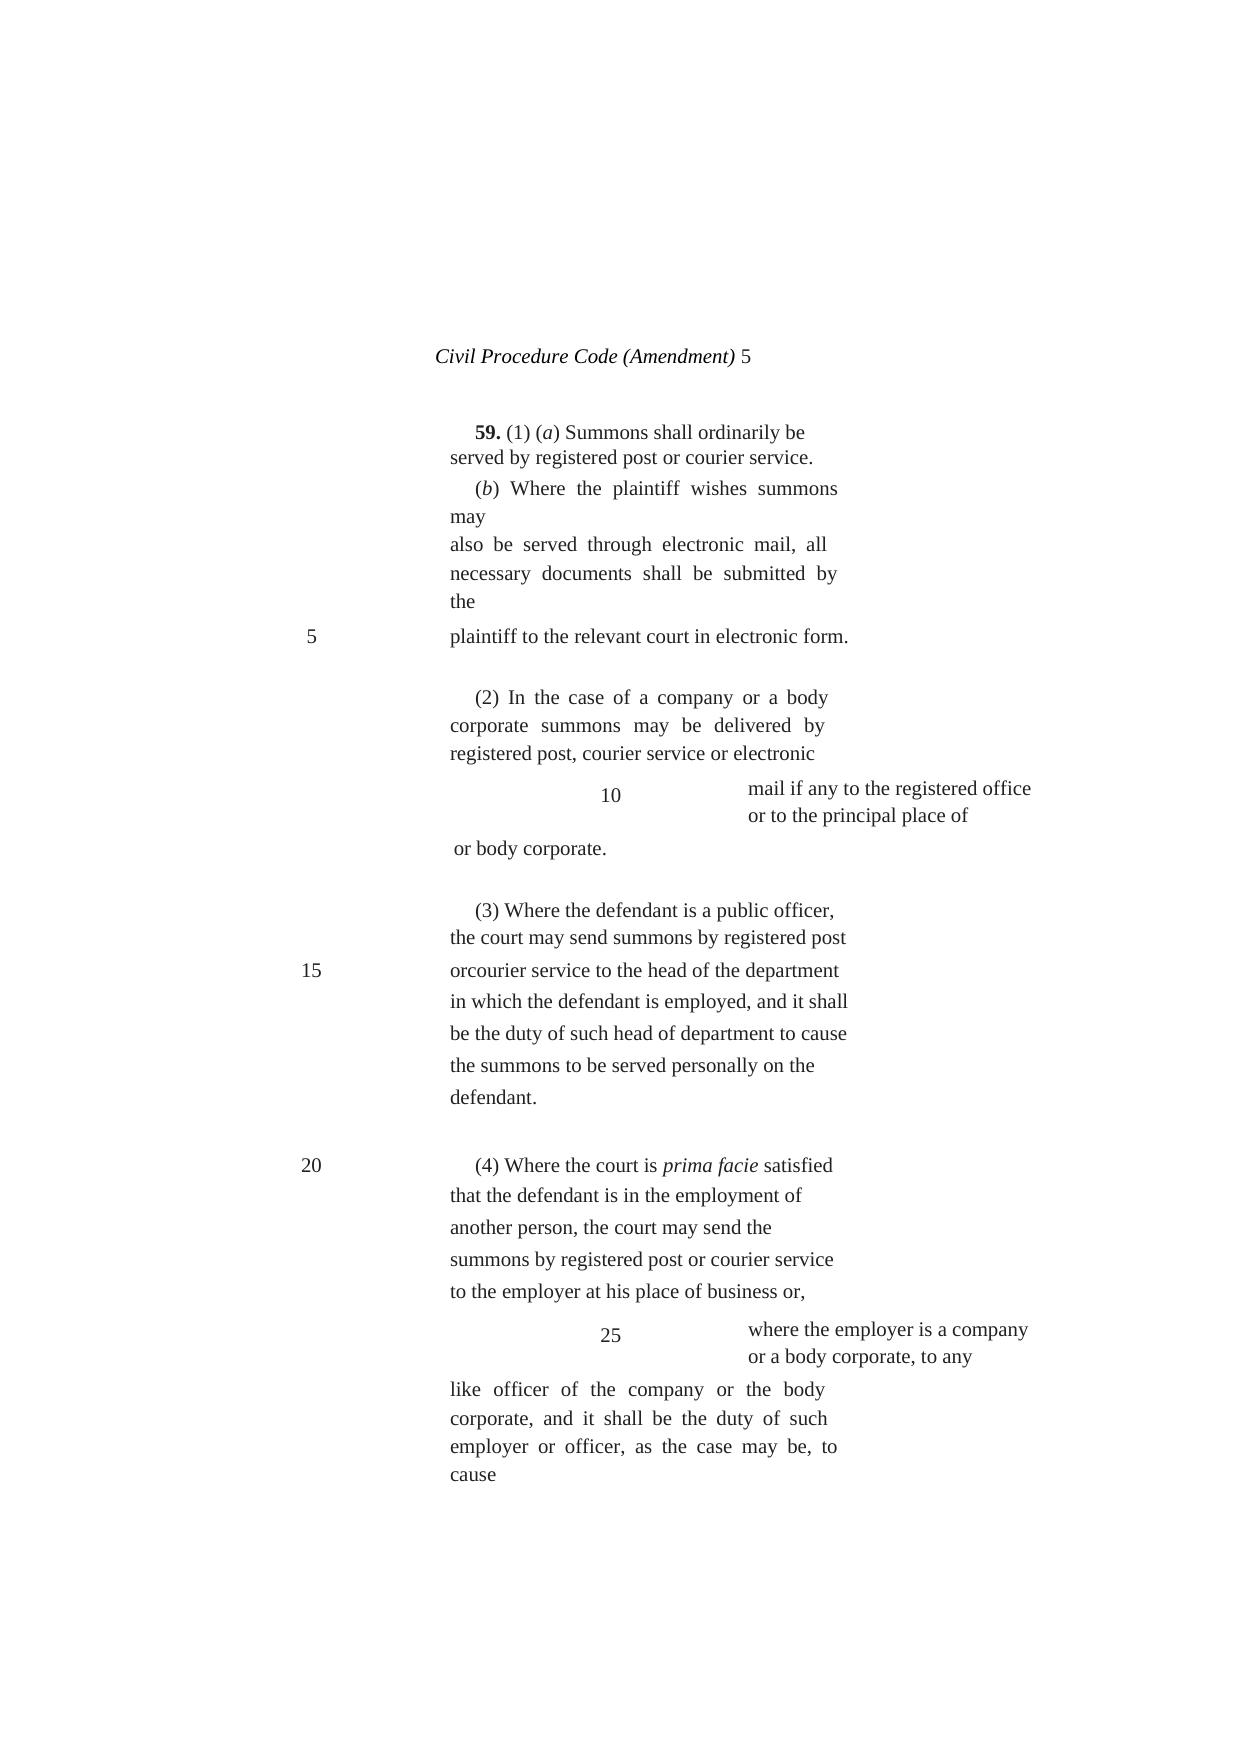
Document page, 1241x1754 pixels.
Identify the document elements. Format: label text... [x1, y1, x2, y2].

text or body corporate. [150, 837, 607, 861]
text 15 orcourier service to the head of the department in which the defendant is employed, and it shall be the duty of such head of department to cause the summons to be served personally on the defendant. [301, 958, 850, 1110]
table_header mail if any to the registered office or to the principal place of business of such company [684, 773, 1153, 833]
table_header 25 [214, 1313, 683, 1374]
table_header where the employer is a company or a body corporate, to any secretary, manager or other [684, 1313, 1153, 1374]
text (b) Where the plaintiff wishes summons may also be served through electronic mail, all necessary documents shall be submitted by the [450, 476, 838, 613]
text Civil Procedure Code (Amendment) 5 [435, 345, 1090, 368]
text 5 plaintiff to the relevant court in electronic form. [306, 623, 1090, 648]
text like officer of the company or the body corporate, and it shall be the duty of such employer or officer, as the case may be, to cause [450, 1377, 838, 1486]
text (2) In the case of a company or a body corporate summons may be delivered by registered post, courier service or electronic [450, 685, 838, 765]
text 20 (4) Where the court is prima facie satisfied that the defendant is in the employment of another person, the court may send the summons by registered post or courier service to the employer at his place of business or, [301, 1153, 850, 1304]
text (3) Where the defendant is a public officer, the court may send summons by registered post [450, 898, 850, 949]
text 59. (1) (a) Summons shall ordinarily be served by registered post or courier service. [450, 420, 850, 469]
table_header 10 [214, 773, 683, 833]
